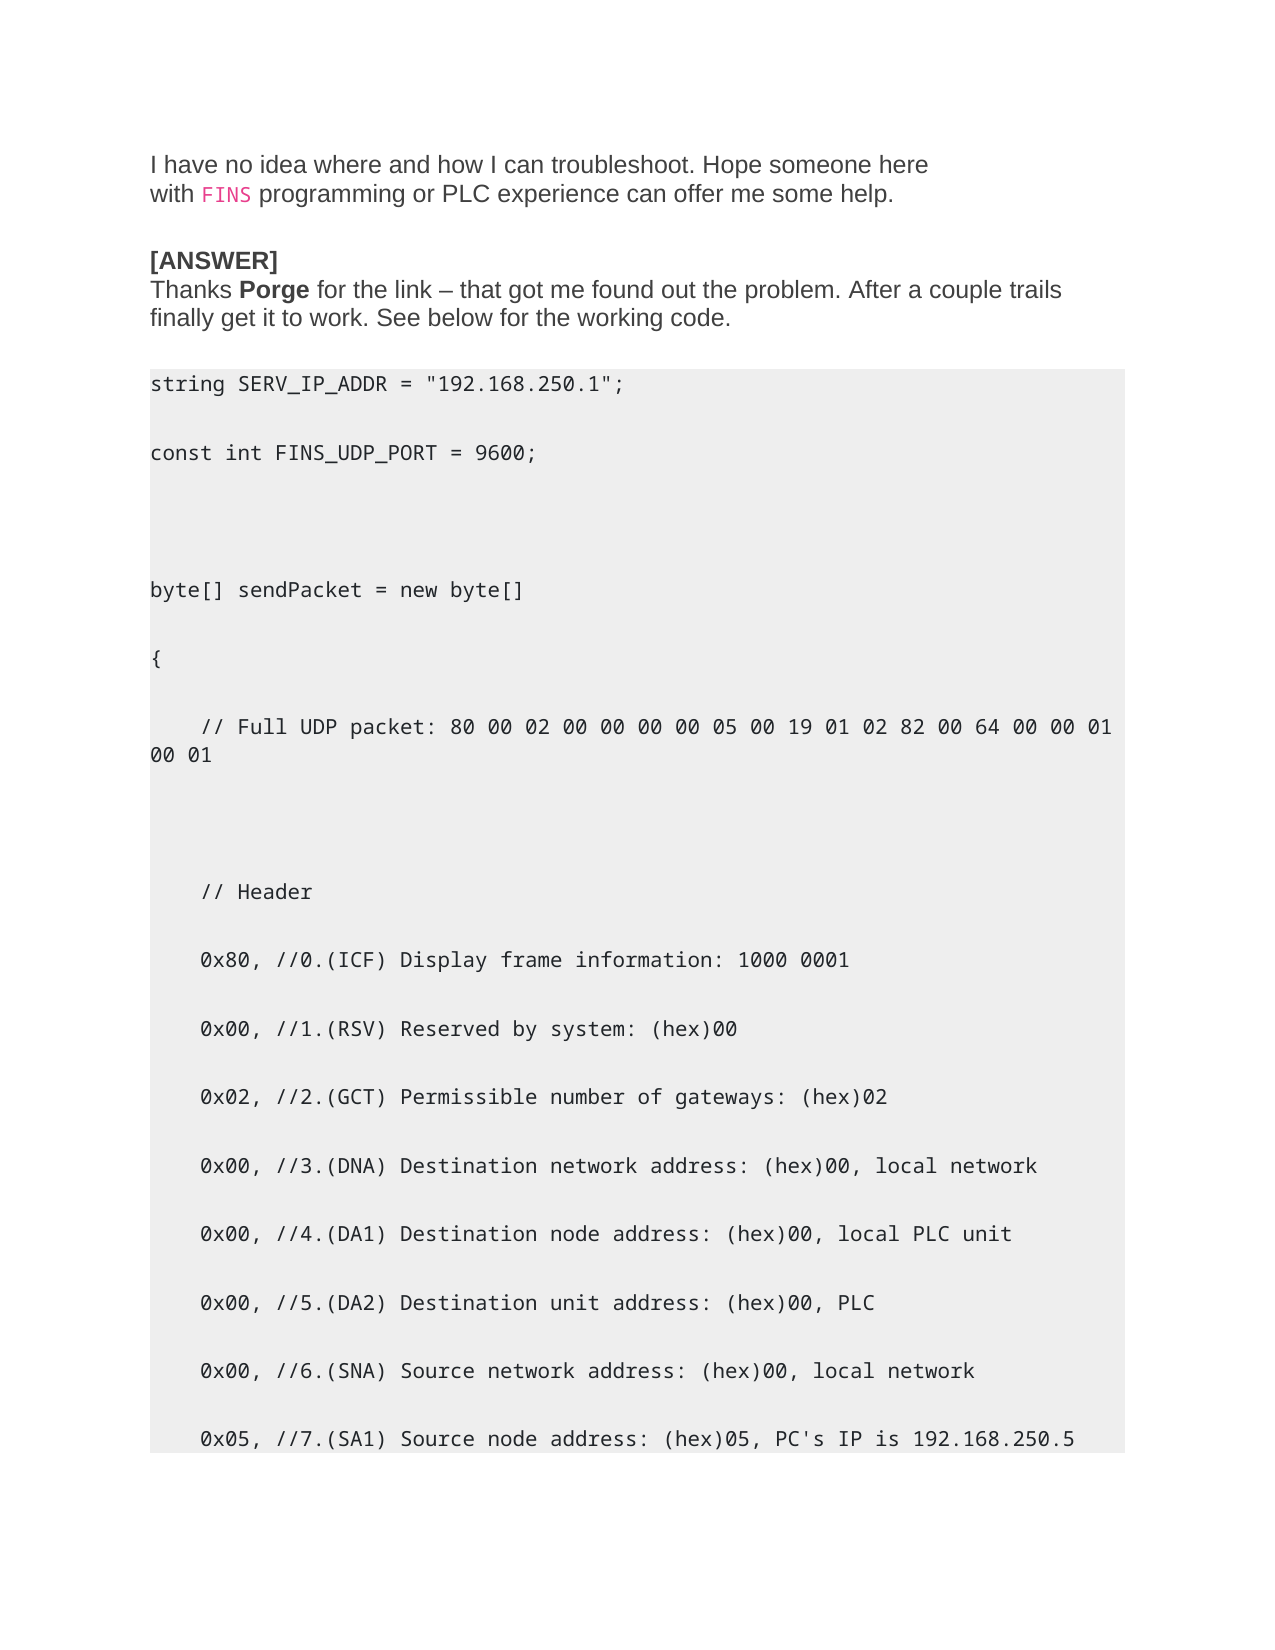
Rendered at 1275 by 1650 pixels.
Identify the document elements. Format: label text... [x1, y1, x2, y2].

text [ANSWER] Thanks Porge for the link – that got me found out the problem. After a couple trails finally get it to work. See below for the working code. [150, 246, 1125, 332]
text 0x00, //3.(DNA) Destination network address: (hex)00, local network [150, 1151, 1125, 1179]
text 0x02, //2.(GCT) Permissible number of gateways: (hex)02 [150, 1082, 1125, 1111]
text 0x00, //5.(DA2) Destination unit address: (hex)00, PLC [150, 1288, 1125, 1316]
text 0x05, //7.(SA1) Source node address: (hex)05, PC's IP is 192.168.250.5 [150, 1424, 1125, 1453]
text I have no idea where and how I can troubleshoot. Hope someone here with FINS programming or PLC experience can offer me some help. [150, 150, 1125, 208]
text string SERV_IP_ADDR = "192.168.250.1"; [150, 369, 1125, 398]
text // Header [150, 877, 1125, 906]
text { [150, 643, 1125, 672]
text 0x00, //6.(SNA) Source network address: (hex)00, local network [150, 1356, 1125, 1384]
text byte[] sendPacket = new byte[] [150, 575, 1125, 603]
text const int FINS_UDP_PORT = 9600; [150, 438, 1125, 466]
text 0x80, //0.(ICF) Display frame information: 1000 0001 [150, 946, 1125, 974]
text 0x00, //1.(RSV) Reserved by system: (hex)00 [150, 1014, 1125, 1042]
text // Full UDP packet: 80 00 02 00 00 00 00 05 00 19 01 02 82 00 64 00 00 01 00 01 [150, 712, 1125, 769]
text 0x00, //4.(DA1) Destination node address: (hex)00, local PLC unit [150, 1219, 1125, 1248]
